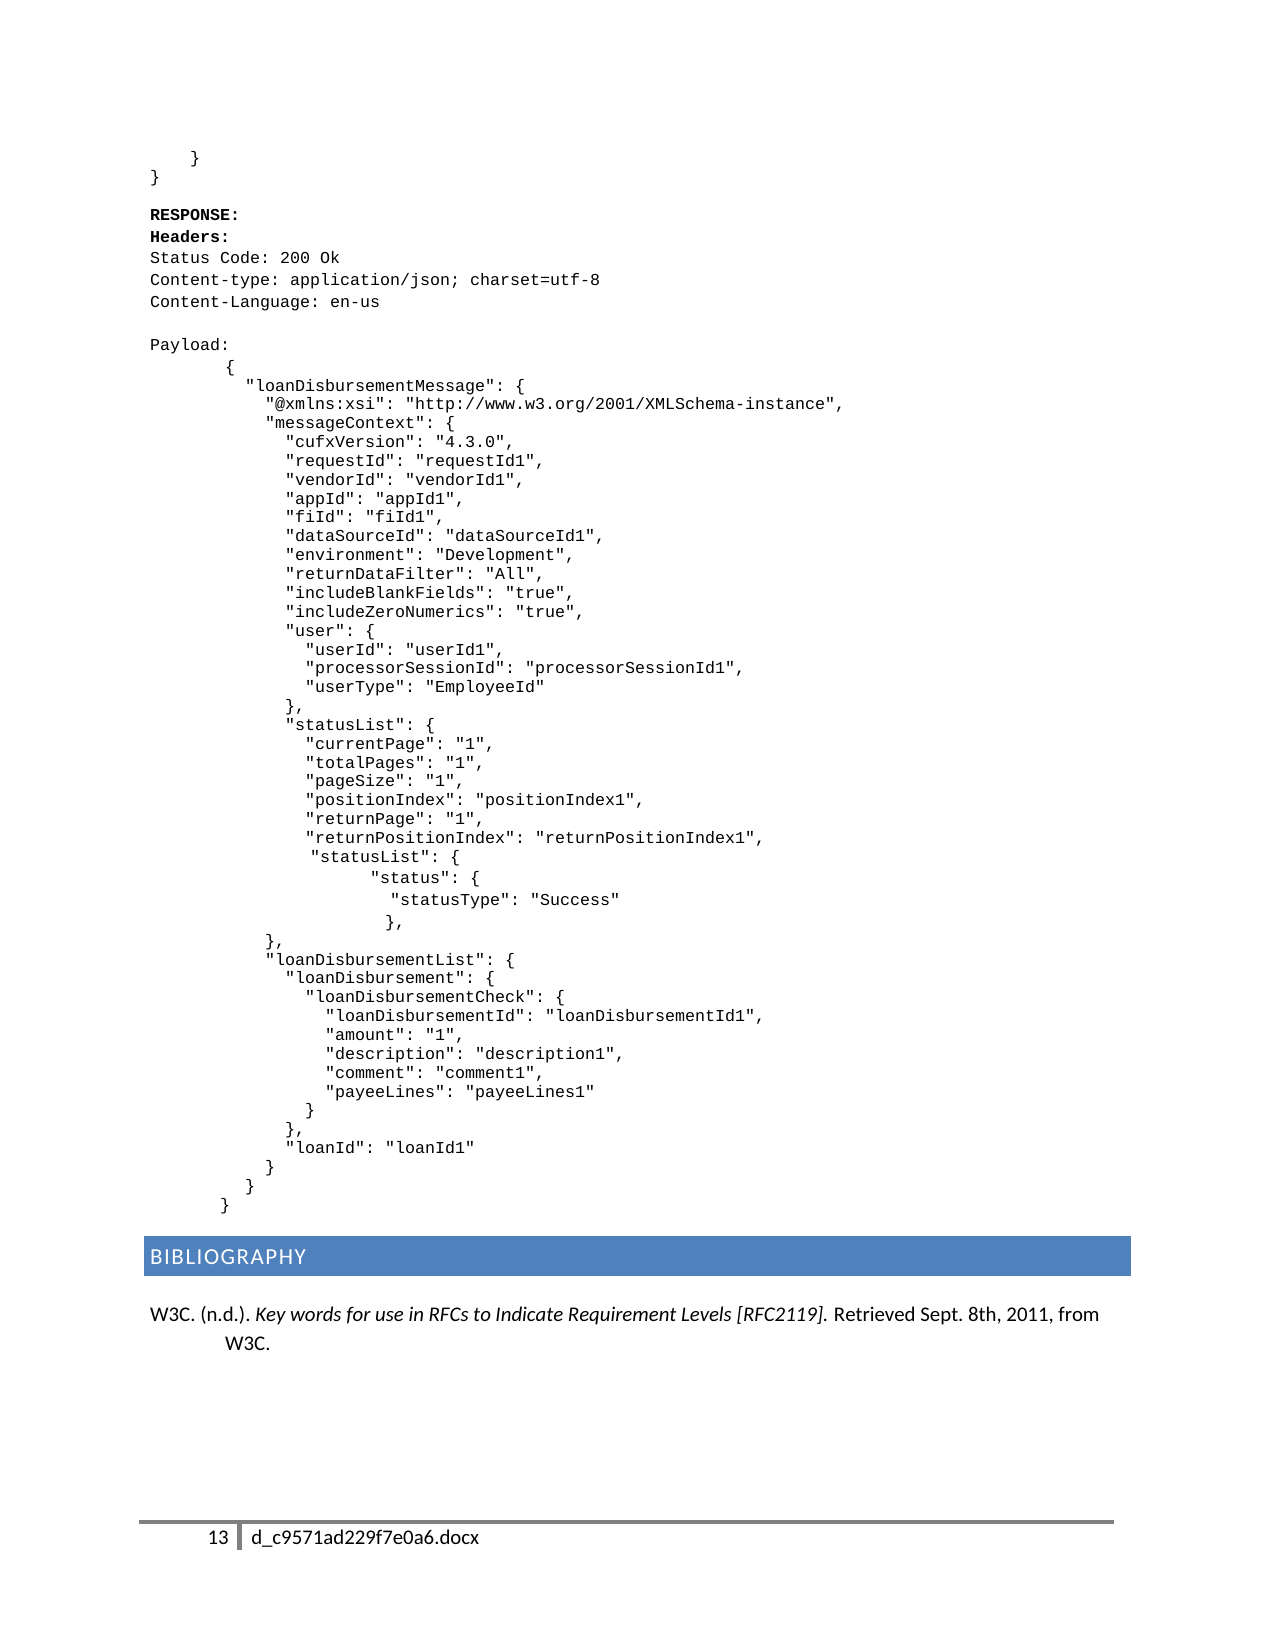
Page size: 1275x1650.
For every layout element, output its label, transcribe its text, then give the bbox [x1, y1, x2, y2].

text } [225, 1177, 1125, 1196]
text "@xmlns:xsi": "http://www.w3.org/2001/XMLSchema-instance", [225, 396, 1125, 415]
text "returnPositionIndex": "returnPositionIndex1", [225, 829, 1125, 848]
text "cufxVersion": "4.3.0", [225, 434, 1125, 452]
text }, [225, 932, 1125, 951]
text "fiId": "fiId1", [225, 509, 1125, 528]
text Status Code: 200 Ok [150, 250, 1125, 269]
text "description": "description1", [225, 1045, 1125, 1064]
text }, [225, 698, 1125, 716]
text Headers: [150, 228, 1125, 247]
text "loanDisbursementMessage": { [225, 377, 1125, 396]
text RESPONSE: [150, 207, 1125, 225]
text "userType": "EmployeeId" [225, 679, 1125, 698]
text }, [225, 1121, 1125, 1140]
text "environment": "Development", [225, 547, 1125, 566]
text "payeeLines": "payeeLines1" [225, 1083, 1125, 1102]
text "currentPage": "1", [225, 735, 1125, 754]
text "status": { [150, 870, 1125, 889]
text "returnDataFilter": "All", [225, 566, 1125, 584]
text Content-Language: en-us [150, 293, 1125, 312]
text "loanId": "loanId1" [225, 1140, 1125, 1158]
text "totalPages": "1", [225, 754, 1125, 773]
text "loanDisbursementCheck": { [225, 989, 1125, 1008]
text "amount": "1", [225, 1027, 1125, 1045]
text } [225, 1102, 1125, 1121]
text "loanDisbursementId": "loanDisbursementId1", [225, 1008, 1125, 1027]
text "requestId": "requestId1", [225, 452, 1125, 471]
text Payload: [150, 337, 1125, 355]
text "statusList": { [150, 848, 1125, 867]
text "includeZeroNumerics": "true", [225, 603, 1125, 622]
text "messageContext": { [225, 415, 1125, 434]
text } [150, 150, 1125, 169]
text "positionIndex": "positionIndex1", [225, 792, 1125, 811]
text "includeBlankFields": "true", [225, 584, 1125, 603]
text "pageSize": "1", [225, 773, 1125, 792]
text "userId": "userId1", [225, 641, 1125, 660]
text } [150, 169, 1125, 188]
text Content-type: application/json; charset=utf-8 [150, 272, 1125, 290]
text "loanDisbursement": { [225, 970, 1125, 989]
text "user": { [225, 622, 1125, 641]
text { [225, 358, 1125, 377]
text "statusList": { [225, 716, 1125, 735]
text "dataSourceId": "dataSourceId1", [225, 528, 1125, 547]
text } [225, 1158, 1125, 1177]
text "returnPage": "1", [225, 811, 1125, 829]
text } [150, 1196, 1125, 1215]
text "statusType": "Success" [150, 892, 1125, 911]
text "vendorId": "vendorId1", [225, 471, 1125, 490]
text "appId": "appId1", [225, 490, 1125, 509]
text "loanDisbursementList": { [225, 951, 1125, 970]
text }, [225, 913, 1125, 932]
text "comment": "comment1", [225, 1064, 1125, 1083]
text "processorSessionId": "processorSessionId1", [225, 660, 1125, 679]
